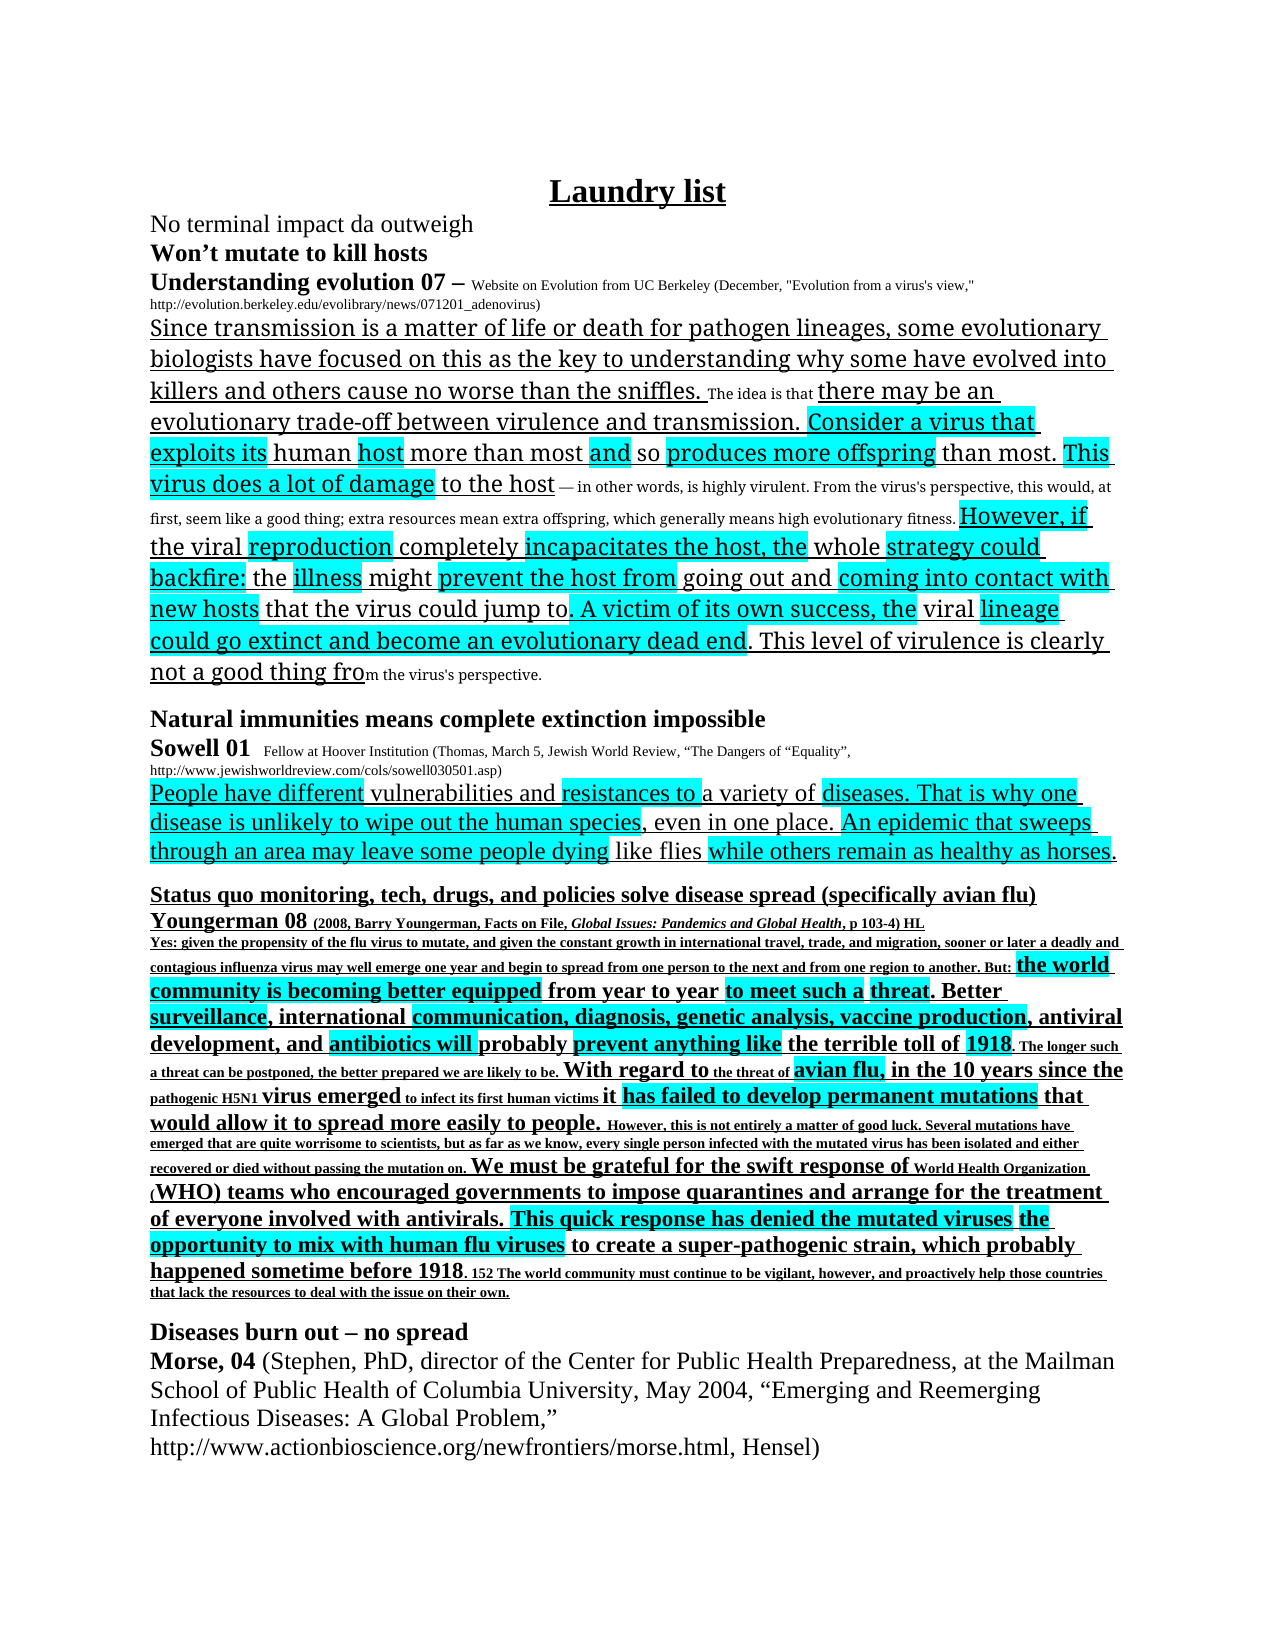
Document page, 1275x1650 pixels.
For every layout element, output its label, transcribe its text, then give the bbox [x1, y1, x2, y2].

text Understanding evolution 07 – Website on Evolution from UC Berkeley (December, "Evolution from a virus's view," http://evolution.berkeley.edu/evolibrary/news/071201_adenovirus) [150, 267, 1125, 312]
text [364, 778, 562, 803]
text Yes: given the propensity of the flu virus to mutate, and given the constant growth in international travel, trade, and migration, sooner or later a deadly and contagious influenza virus may well emerge one year and begin to spread from one person to the next and from one region to another. But: the world community is becoming better equipped from year to year to meet such a threat. Better surveillance, international communication, diagnosis, genetic analysis, vaccine production, antiviral development, and antibiotics will probably prevent anything like the terrible toll of 1918. The longer such a threat can be postponed, the better prepared we are likely to be. With regard to the threat of avian flu, in the 10 years since the pathogenic H5N1 virus emerged to infect its first human victims it has failed to develop permanent mutations that would allow it to spread more easily to people. However, this is not entirely a matter of good luck. Several mutations have emerged that are quite worrisome to scientists, but as far as we know, every single person infected with the mutated virus has been isolated and either recovered or died without passing the mutation on. We must be grateful for the swift response of World Health Organization (WHO) teams who encouraged governments to impose quarantines and arrange for the treatment of everyone involved with antivirals. This quick response has denied the mutated viruses the opportunity to mix with human flu viruses to create a super-pathogenic strain, which probably happened sometime before 1918. 152 The world community must continue to be vigilant, however, and proactively help those countries that lack the resources to deal with the issue on their own. [150, 934, 1125, 1301]
text Sowell 01 Fellow at Hoover Institution (Thomas, March 5, Jewish World Review, “The Dangers of “Equality”, http://www.jewishworldreview.com/cols/sowell030501.asp) [150, 733, 1125, 778]
text Natural immunities means complete extinction impossible [150, 704, 1125, 733]
text Since transmission is a matter of life or death for pathogen lineages, some evolutionary biologists have focused on this as the key to understanding why some have evolved into killers and others cause no worse than the sniffles. The idea is that there may be an evolutionary trade-off between virulence and transmission. Consider a virus that exploits its human host more than most and so produces more offspring than most. This virus does a lot of damage to the host — in other words, is highly virulent. From the virus's perspective, this would, at first, seem like a good thing; extra resources mean extra offspring, which generally means high evolutionary fitness. However, if the viral reproduction completely incapacitates the host, the whole strategy could backfire: the illness might prevent the host from going out and coming into contact with new hosts that the virus could jump to. A victim of its own success, the viral lineage could go extinct and become an evolutionary dead end. This level of virulence is clearly not a good thing from the virus's perspective. [150, 312, 1125, 687]
text Youngerman 08 (2008, Barry Youngerman, Facts on File, Global Issues: Pandemics and Global Health, p 103-4) HL [150, 908, 1125, 934]
text Diseases burn out – no spread [150, 1317, 1125, 1346]
text Laundry list [150, 171, 1125, 209]
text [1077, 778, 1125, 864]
text Status quo monitoring, tech, drugs, and policies solve disease spread (specifically avian flu) [150, 881, 1125, 908]
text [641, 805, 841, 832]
text Won’t mutate to kill hosts [150, 238, 1125, 267]
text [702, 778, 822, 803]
text Morse, 04 (Stephen, PhD, director of the Center for Public Health Preparedness, at the Mailman School of Public Health of Columbia University, May 2004, “Emerging and Reemerging Infectious Diseases: A Global Problem,” http://www.actionbioscience.org/newfrontiers/morse.html, Hensel) [150, 1346, 1125, 1461]
text No terminal impact da outweigh [150, 209, 1125, 238]
